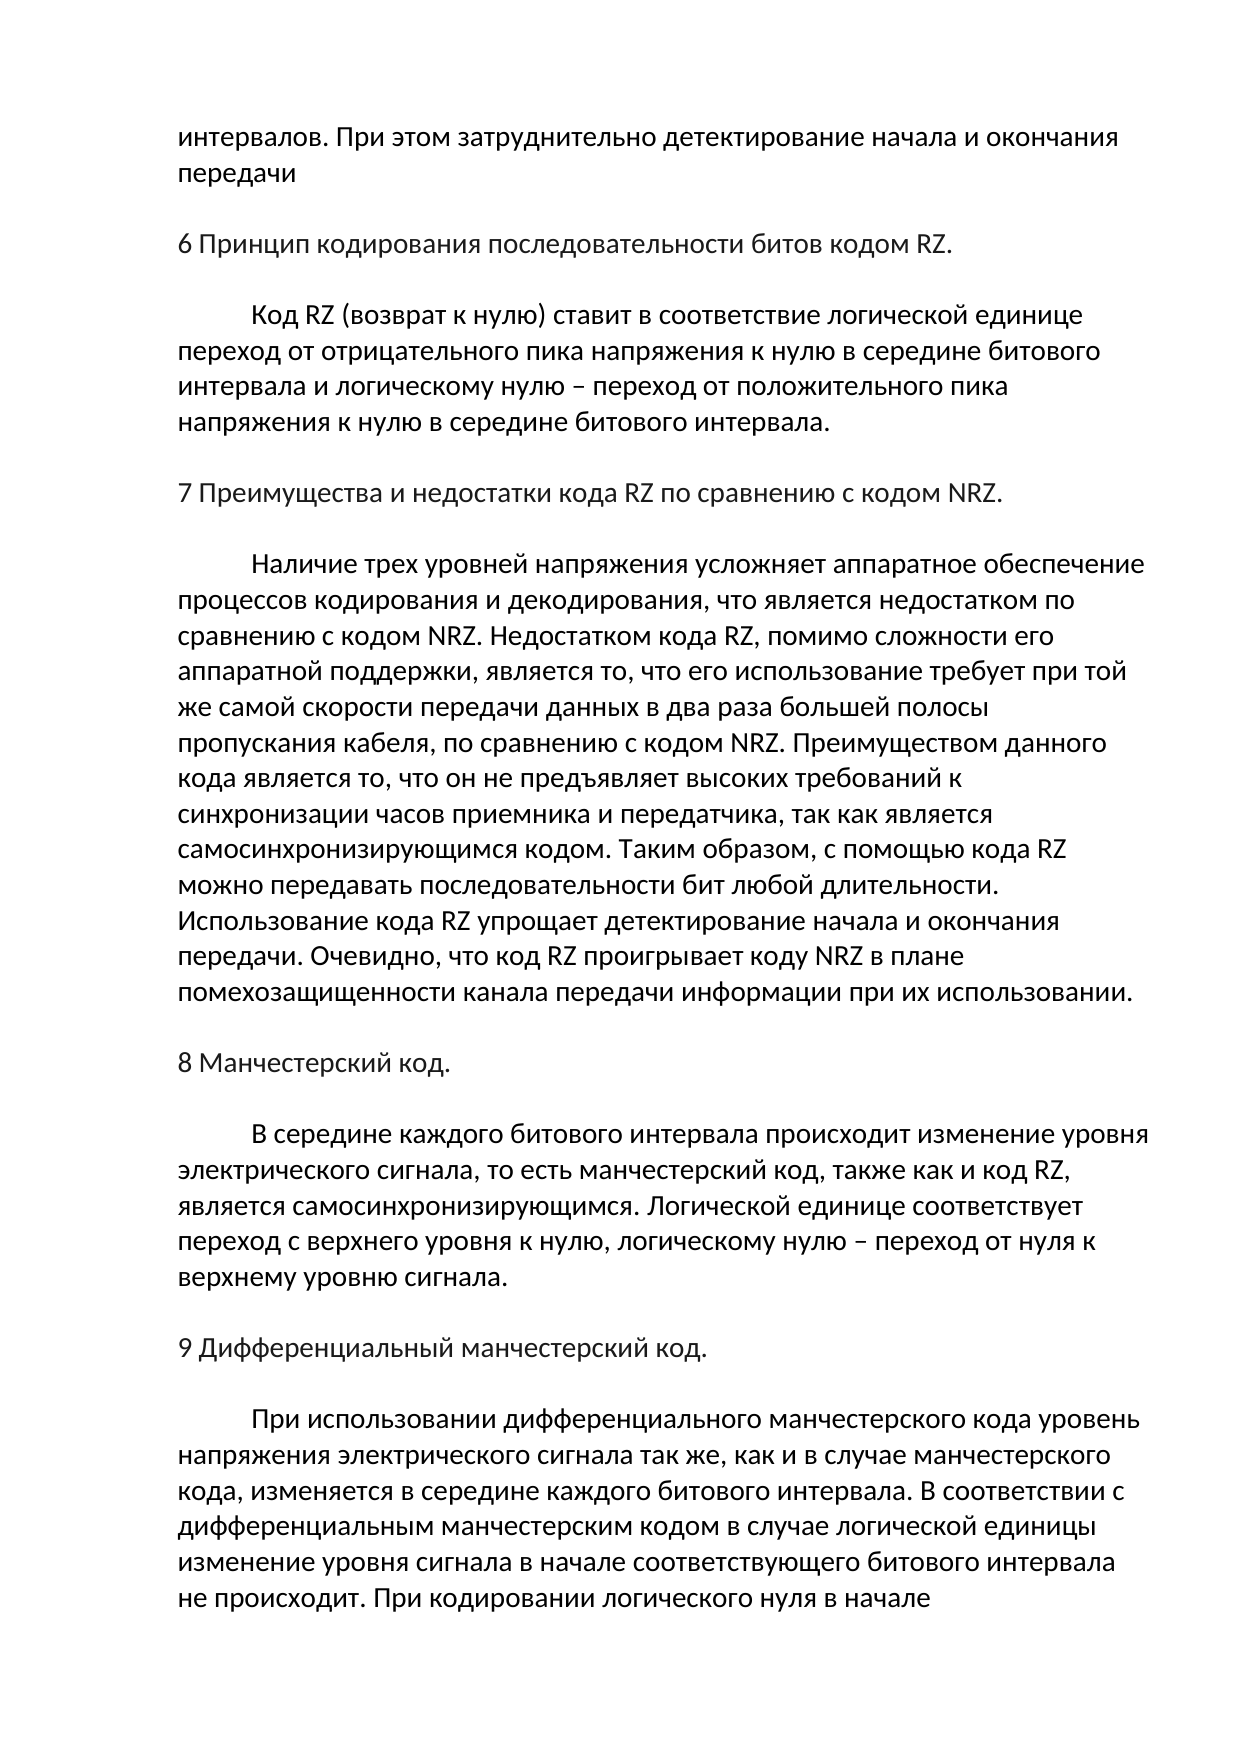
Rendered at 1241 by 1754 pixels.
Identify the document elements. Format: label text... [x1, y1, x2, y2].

text Код RZ (возврат к нулю) ставит в соответствие логической единице переход от отрицательного пика напряжения к нулю в середине битового интервала и логическому нулю – переход от положительного пика напряжения к нулю в середине битового интервала. [177, 296, 1152, 439]
text 7 Преимущества и недостатки кода RZ по сравнению с кодом NRZ. [177, 474, 1152, 510]
text 9 Дифференциальный манчестерский код. [177, 1329, 1152, 1365]
text 6 Принцип кодирования последовательности битов кодом RZ. [177, 225, 1152, 261]
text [177, 1401, 1152, 1614]
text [177, 118, 1152, 189]
text Наличие трех уровней напряжения усложняет аппаратное обеспечение процессов кодирования и декодирования, что является недостатком по сравнению с кодом NRZ. Недостатком кода RZ, помимо сложности его аппаратной поддержки, является то, что его использование требует при той же самой скорости передачи данных в два раза большей полосы пропускания кабеля, по сравнению с кодом NRZ. Преимуществом данного кода является то, что он не предъявляет высоких требований к синхронизации часов приемника и передатчика, так как является самосинхронизирующимся кодом. Таким образом, с помощью кода RZ можно передавать последовательности бит любой длительности. Использование кода RZ упрощает детектирование начала и окончания передачи. Очевидно, что код RZ проигрывает коду NRZ в плане помехозащищенности канала передачи информации при их использовании. [177, 546, 1152, 1009]
text 8 Манчестерский код. [177, 1044, 1152, 1080]
text В середине каждого битового интервала происходит изменение уровня электрического сигнала, то есть манчестерский код, также как и код RZ, является самосинхронизирующимся. Логической единице соответствует переход с верхнего уровня к нулю, логическому нулю – переход от нуля к верхнему уровню сигнала. [177, 1116, 1152, 1294]
